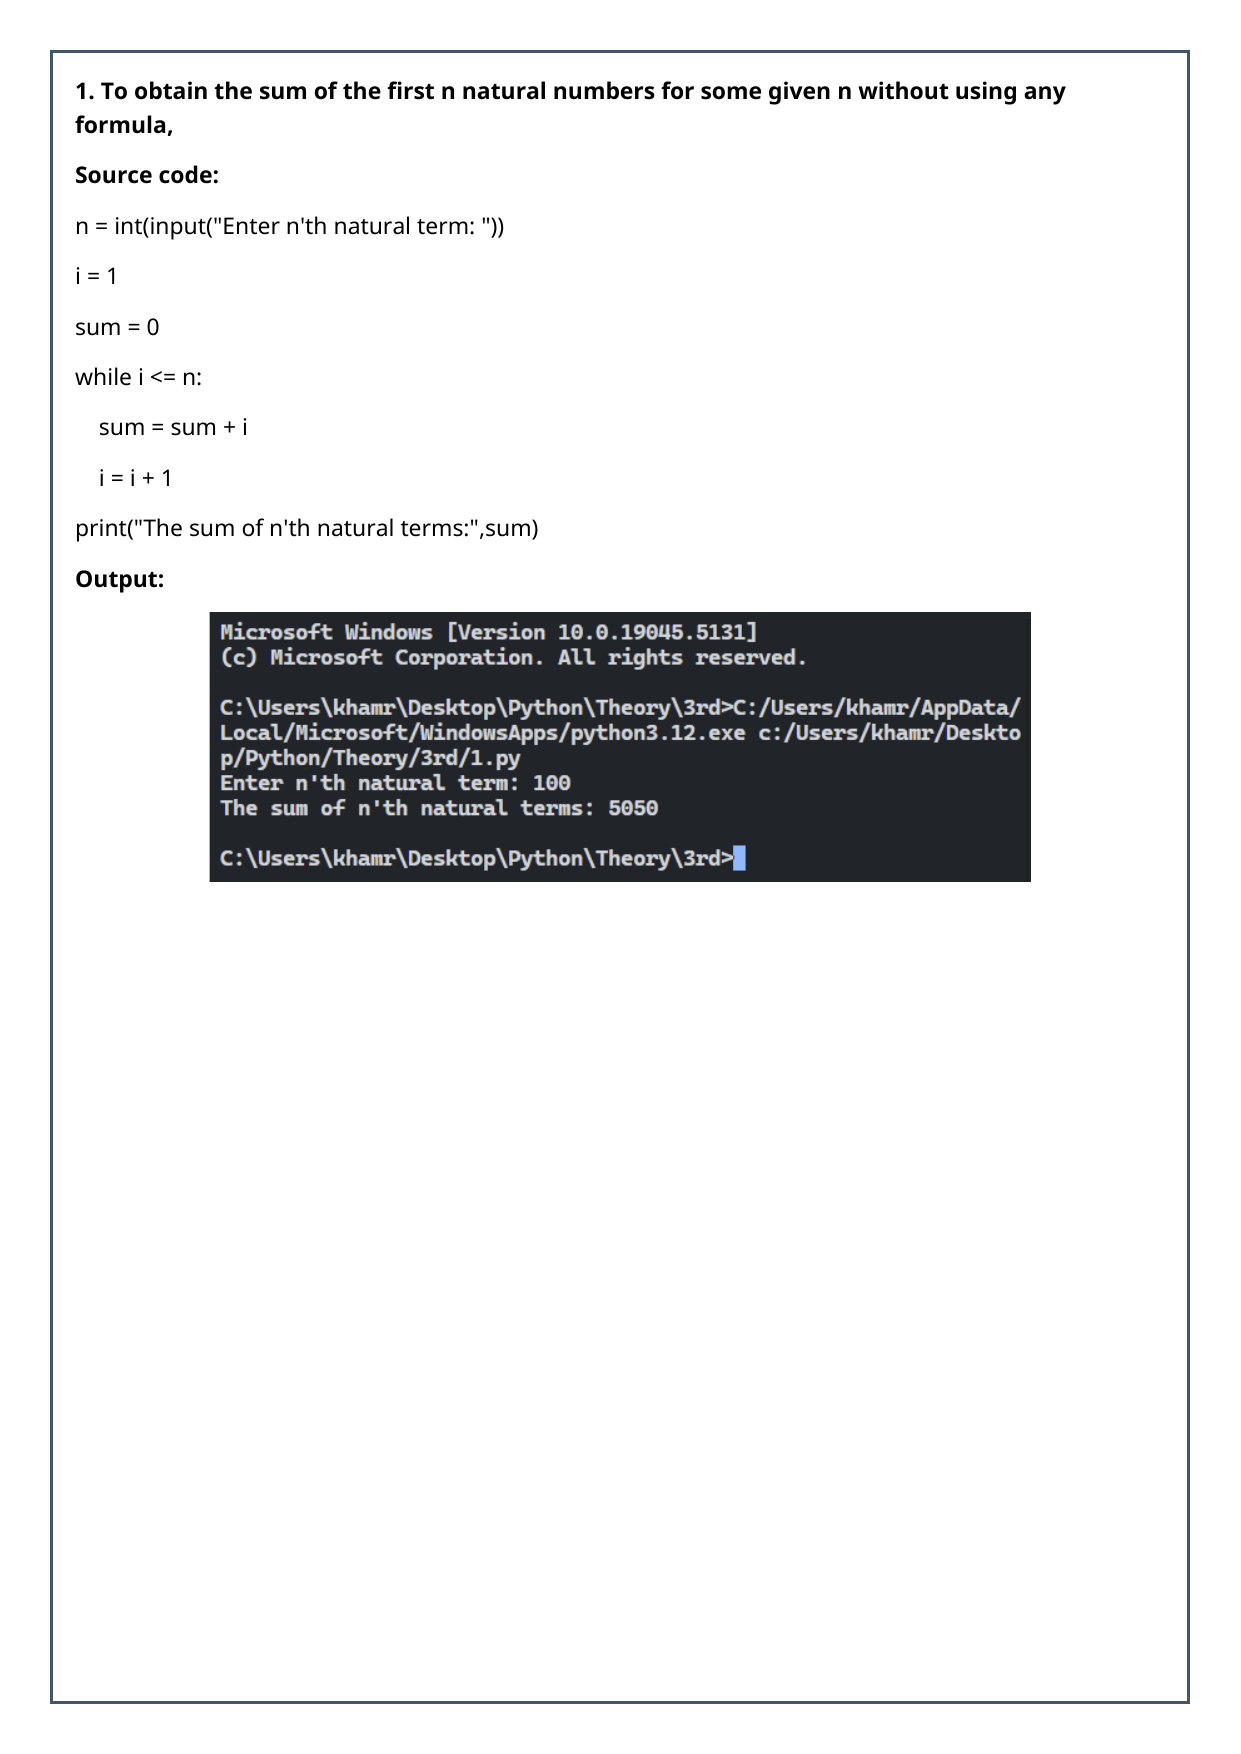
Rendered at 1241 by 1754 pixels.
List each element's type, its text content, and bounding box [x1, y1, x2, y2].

text n = int(input("Enter n'th natural term: ")) [75, 209, 1165, 241]
text Source code: [75, 159, 1165, 190]
picture [209, 612, 1031, 882]
text while i <= n: [75, 361, 1165, 392]
text sum = sum + i [75, 411, 1165, 442]
text print("The sum of n'th natural terms:",sum) [75, 512, 1165, 543]
text i = i + 1 [75, 462, 1165, 493]
text i = 1 [75, 260, 1165, 291]
text 1. To obtain the sum of the first n natural numbers for some given n without using any formula, [75, 75, 1165, 140]
text sum = 0 [75, 310, 1165, 342]
text Output: [75, 562, 1165, 594]
